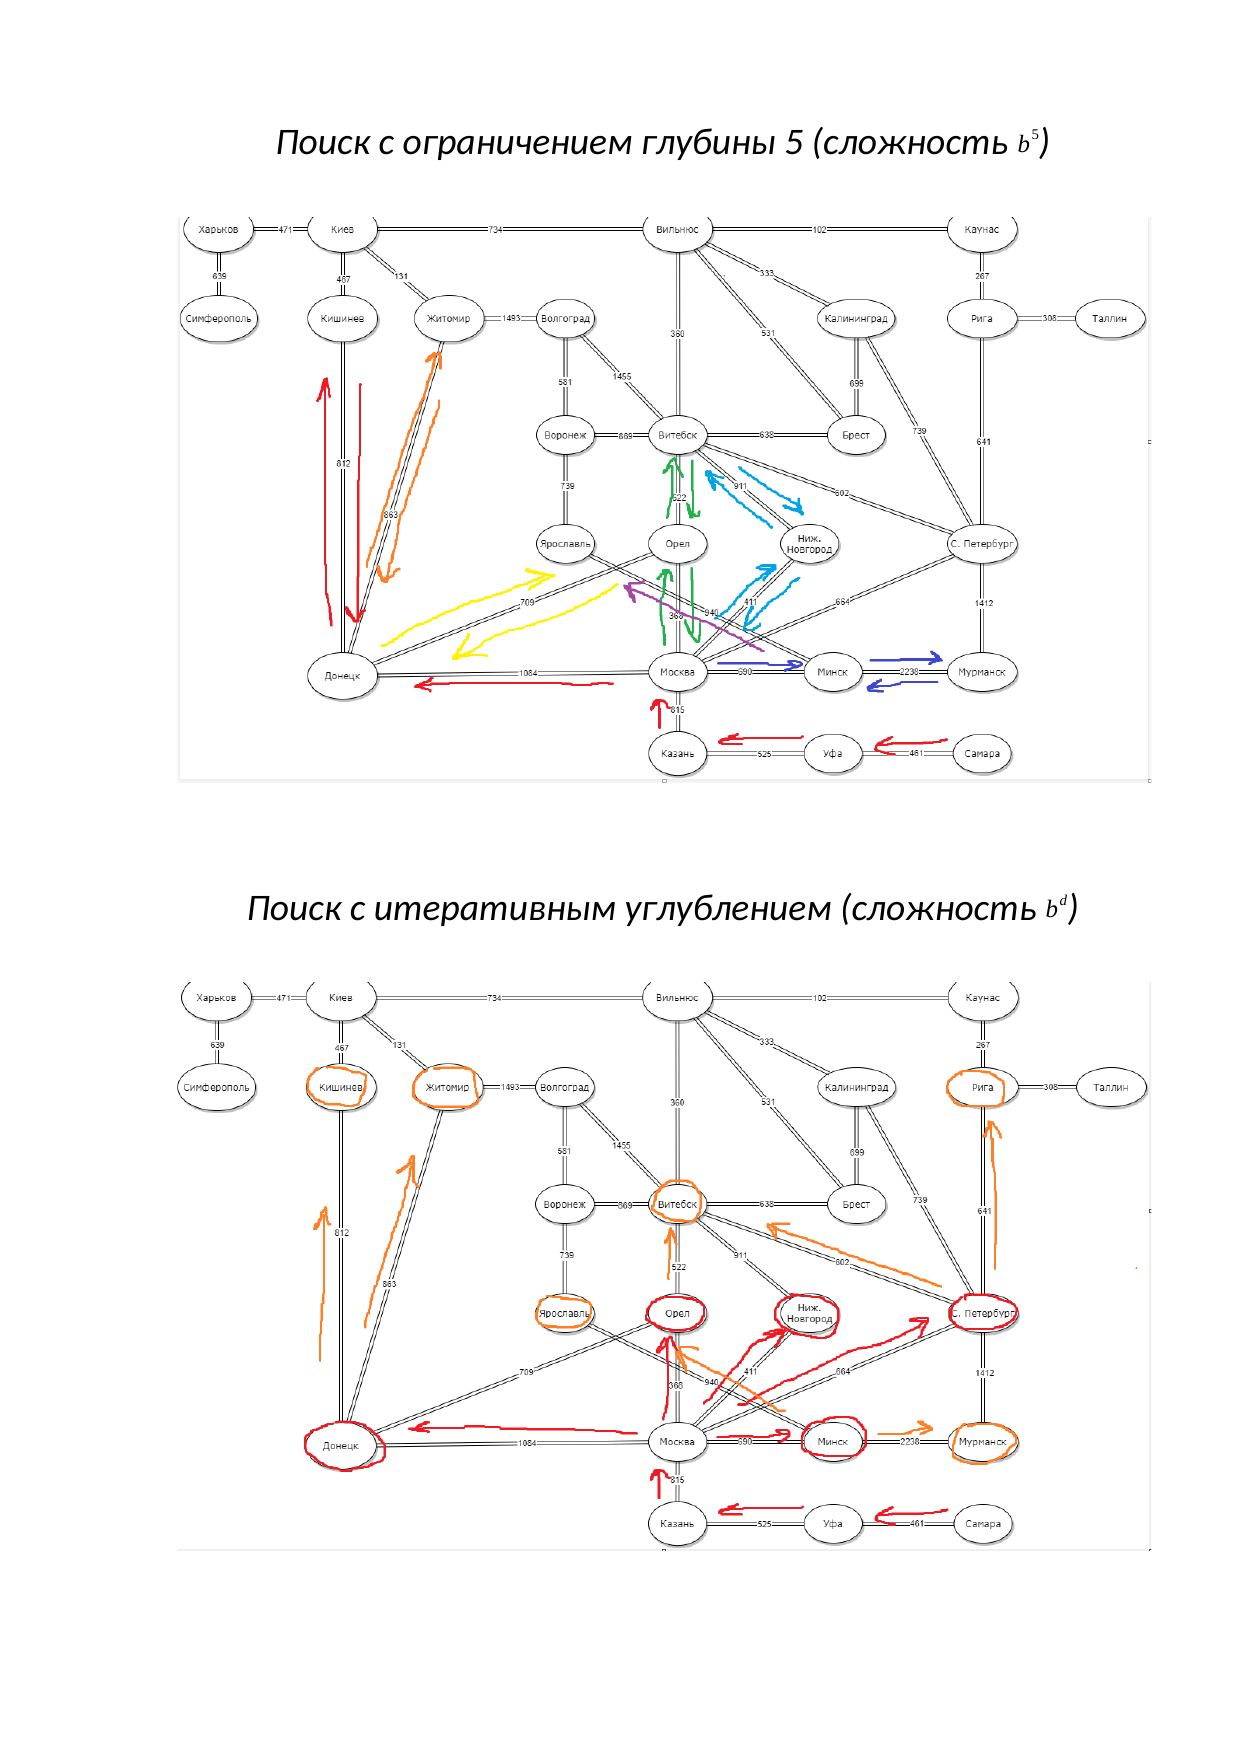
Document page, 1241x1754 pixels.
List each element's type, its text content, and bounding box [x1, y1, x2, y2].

text Поиск с ограничением глубины 5 (сложность ) [177, 118, 1152, 164]
picture [177, 217, 1152, 783]
text Поиск с итеративным углублением (сложность ) [177, 884, 1152, 929]
picture [177, 982, 1152, 1551]
